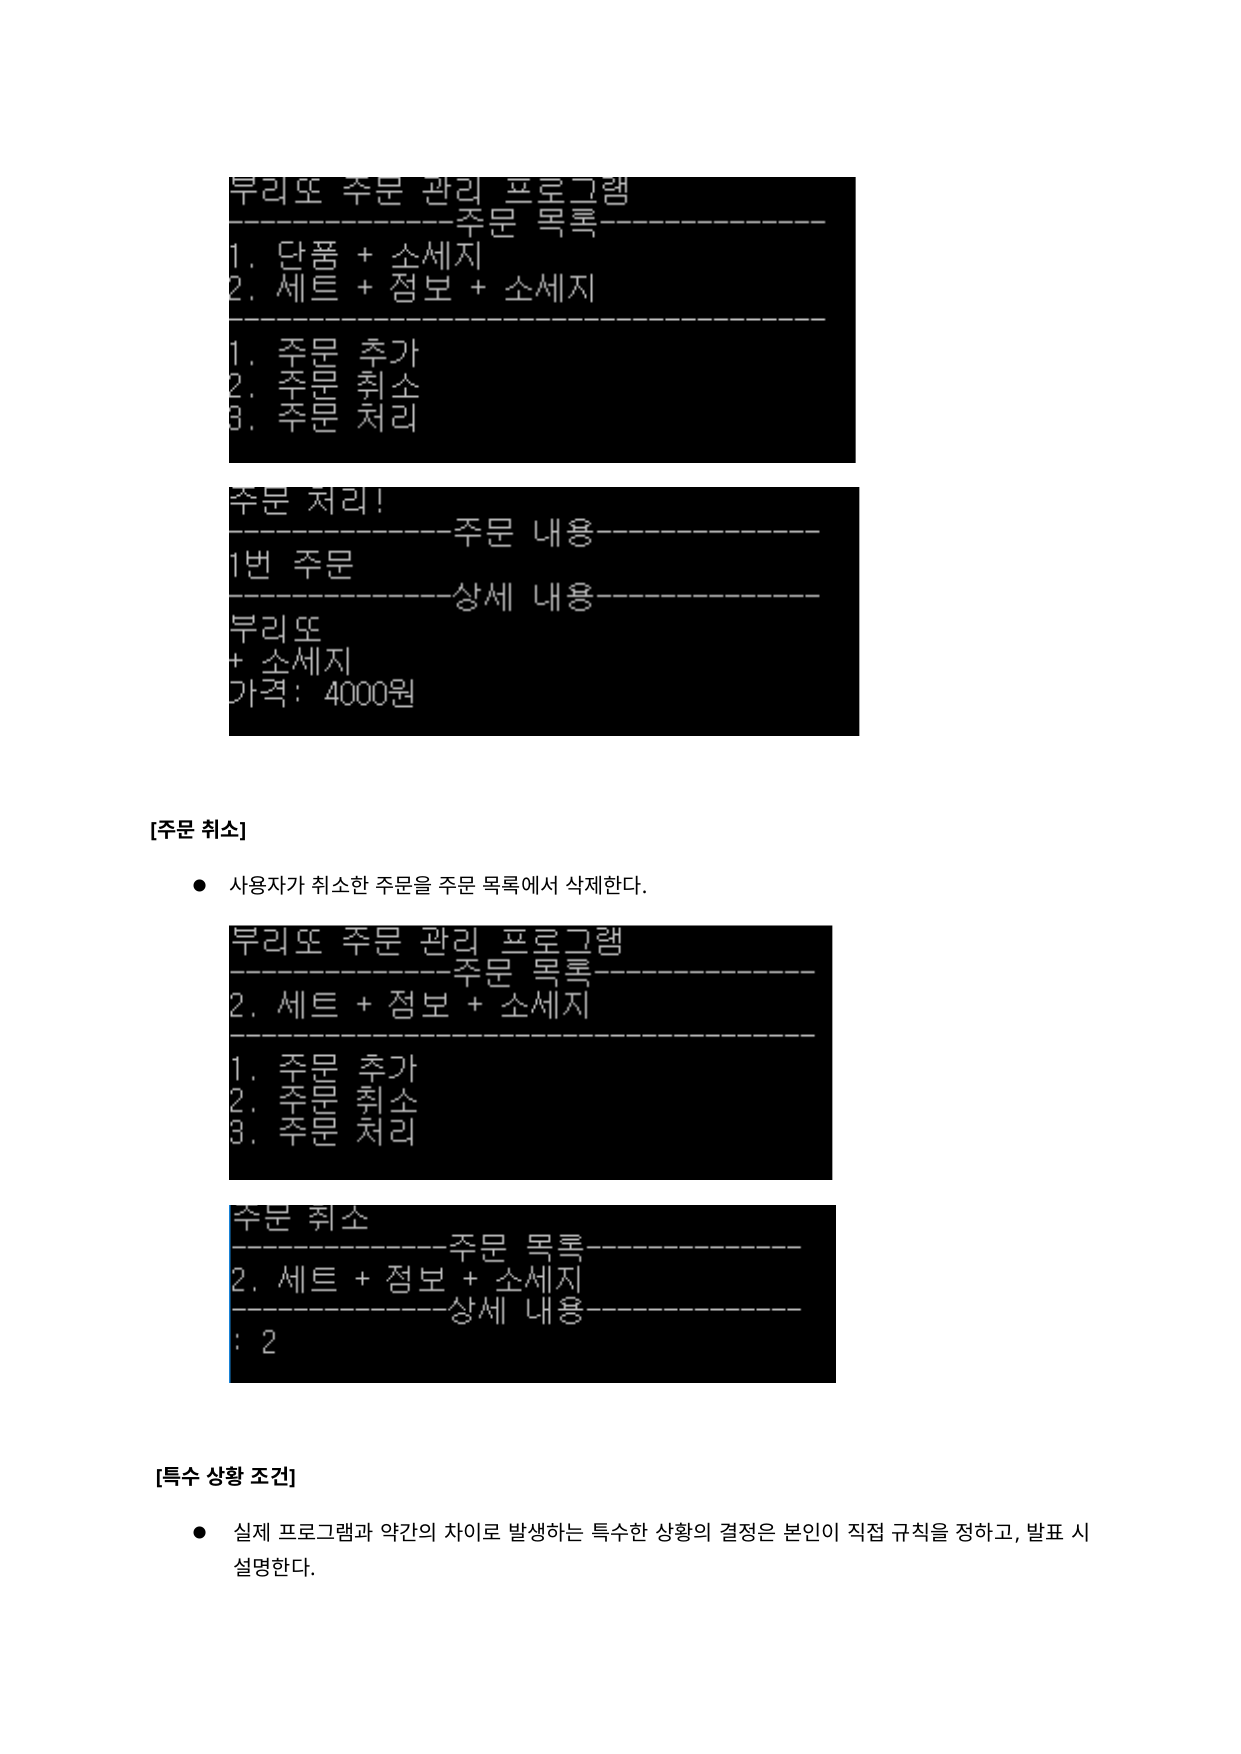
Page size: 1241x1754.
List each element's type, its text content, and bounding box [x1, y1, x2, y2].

picture [229, 177, 856, 463]
list 실제 프로그램과 약간의 차이로 발생하는 특수한 상황의 결정은 본인이 직접 규칙을 정하고, 발표 시 설명한다. [192, 1516, 1090, 1581]
picture [229, 925, 833, 1180]
text [특수 상황 조건] [150, 1461, 1090, 1491]
list 사용자가 취소한 주문을 주문 목록에서 삭제한다. [192, 869, 1090, 899]
text [주문 취소] [150, 814, 1090, 844]
picture [229, 487, 860, 736]
picture [229, 1205, 836, 1383]
